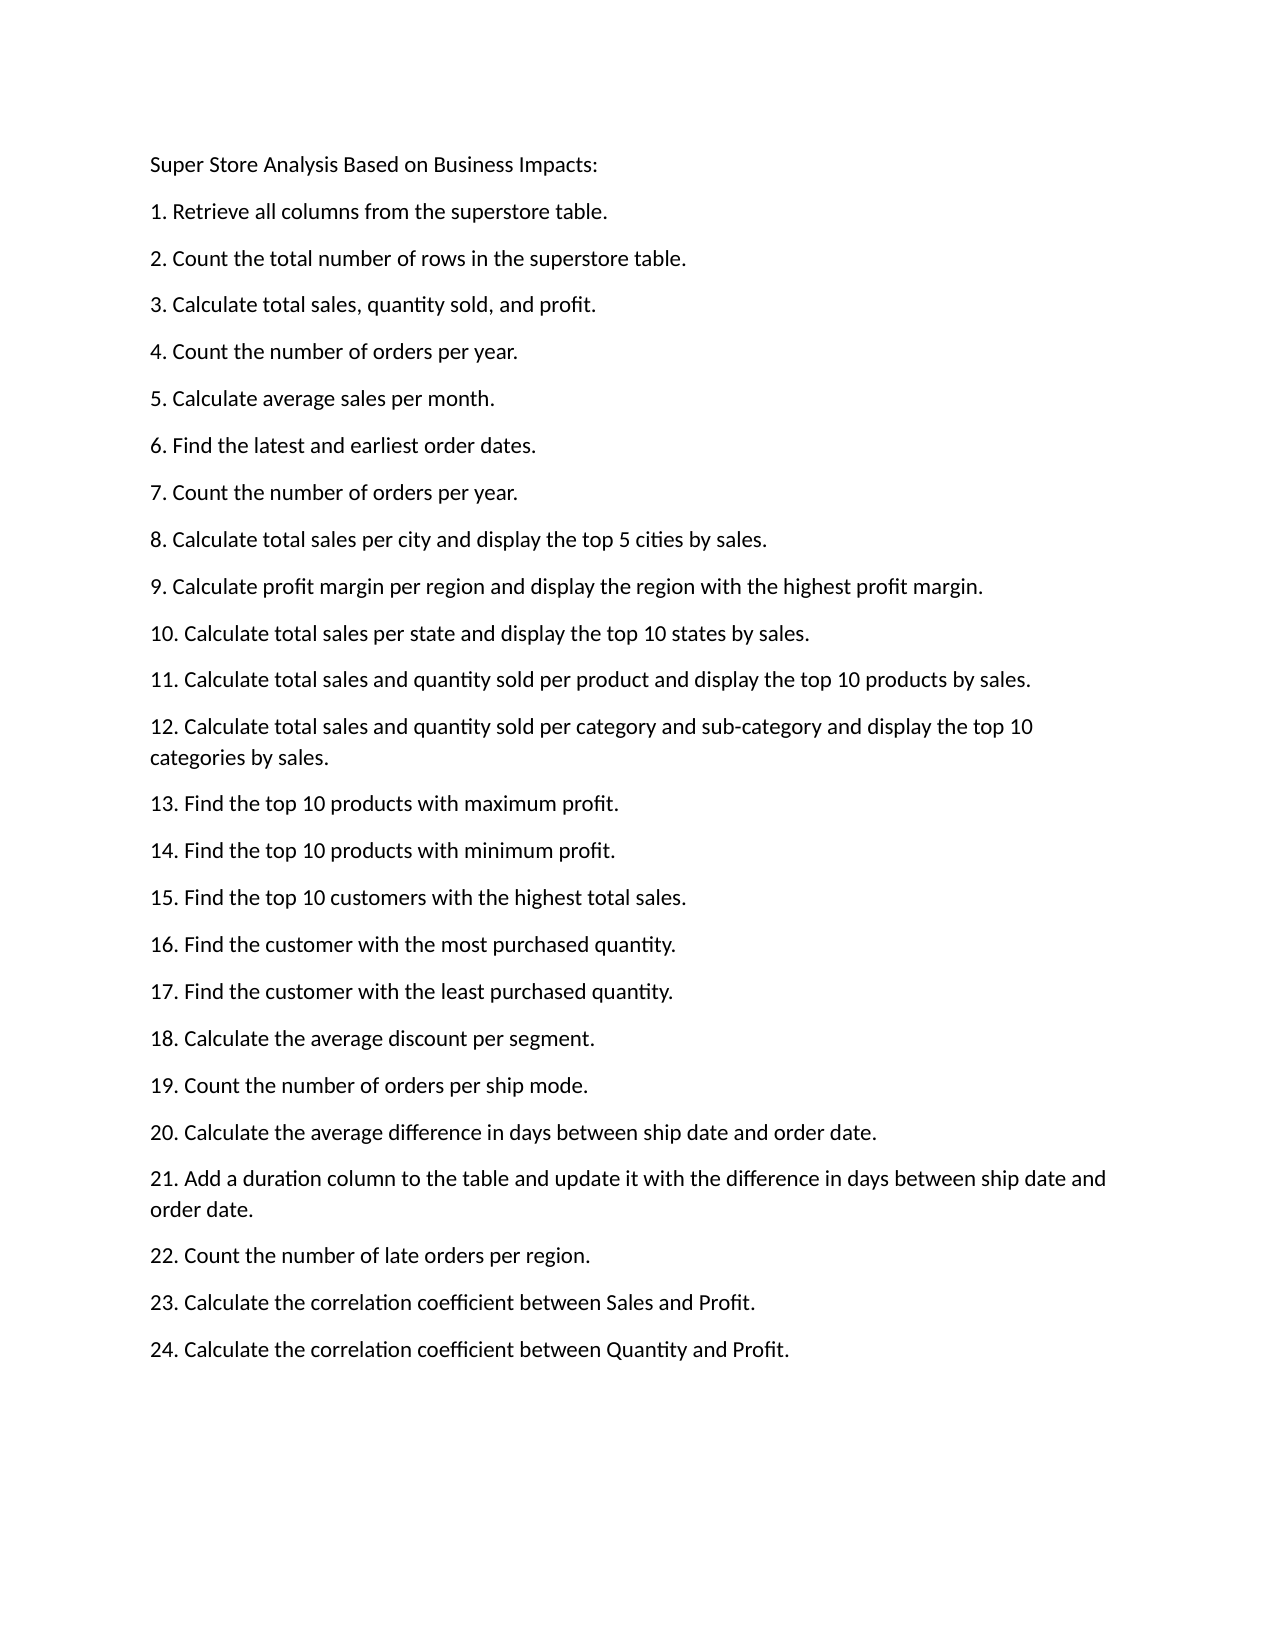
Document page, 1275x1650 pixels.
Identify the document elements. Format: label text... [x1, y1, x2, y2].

text 4. Count the number of orders per year. [150, 337, 1125, 366]
text 18. Calculate the average discount per segment. [150, 1024, 1125, 1052]
text 23. Calculate the correlation coefficient between Sales and Profit. [150, 1288, 1125, 1317]
text Super Store Analysis Based on Business Impacts: [150, 150, 1125, 178]
text 22. Count the number of late orders per region. [150, 1242, 1125, 1270]
text 7. Count the number of orders per year. [150, 478, 1125, 506]
text 14. Find the top 10 products with minimum profit. [150, 836, 1125, 864]
text 10. Calculate total sales per state and display the top 10 states by sales. [150, 619, 1125, 647]
text 24. Calculate the correlation coefficient between Quantity and Profit. [150, 1335, 1125, 1363]
text 15. Find the top 10 customers with the highest total sales. [150, 883, 1125, 911]
text 20. Calculate the average difference in days between ship date and order date. [150, 1118, 1125, 1146]
text 6. Find the latest and earliest order dates. [150, 431, 1125, 459]
text 5. Calculate average sales per month. [150, 384, 1125, 412]
text 9. Calculate profit margin per region and display the region with the highest profit margin. [150, 572, 1125, 600]
text 8. Calculate total sales per city and display the top 5 cities by sales. [150, 525, 1125, 553]
text 1. Retrieve all columns from the superstore table. [150, 197, 1125, 225]
text 13. Find the top 10 products with maximum profit. [150, 789, 1125, 818]
text 21. Add a duration column to the table and update it with the difference in days between ship date and order date. [150, 1164, 1125, 1223]
text 2. Count the total number of rows in the superstore table. [150, 244, 1125, 272]
text 12. Calculate total sales and quantity sold per category and sub-category and display the top 10 categories by sales. [150, 712, 1125, 771]
text 16. Find the customer with the most purchased quantity. [150, 930, 1125, 958]
text 11. Calculate total sales and quantity sold per product and display the top 10 products by sales. [150, 666, 1125, 694]
text 3. Calculate total sales, quantity sold, and profit. [150, 291, 1125, 319]
text 17. Find the customer with the least purchased quantity. [150, 977, 1125, 1005]
text 19. Count the number of orders per ship mode. [150, 1071, 1125, 1099]
